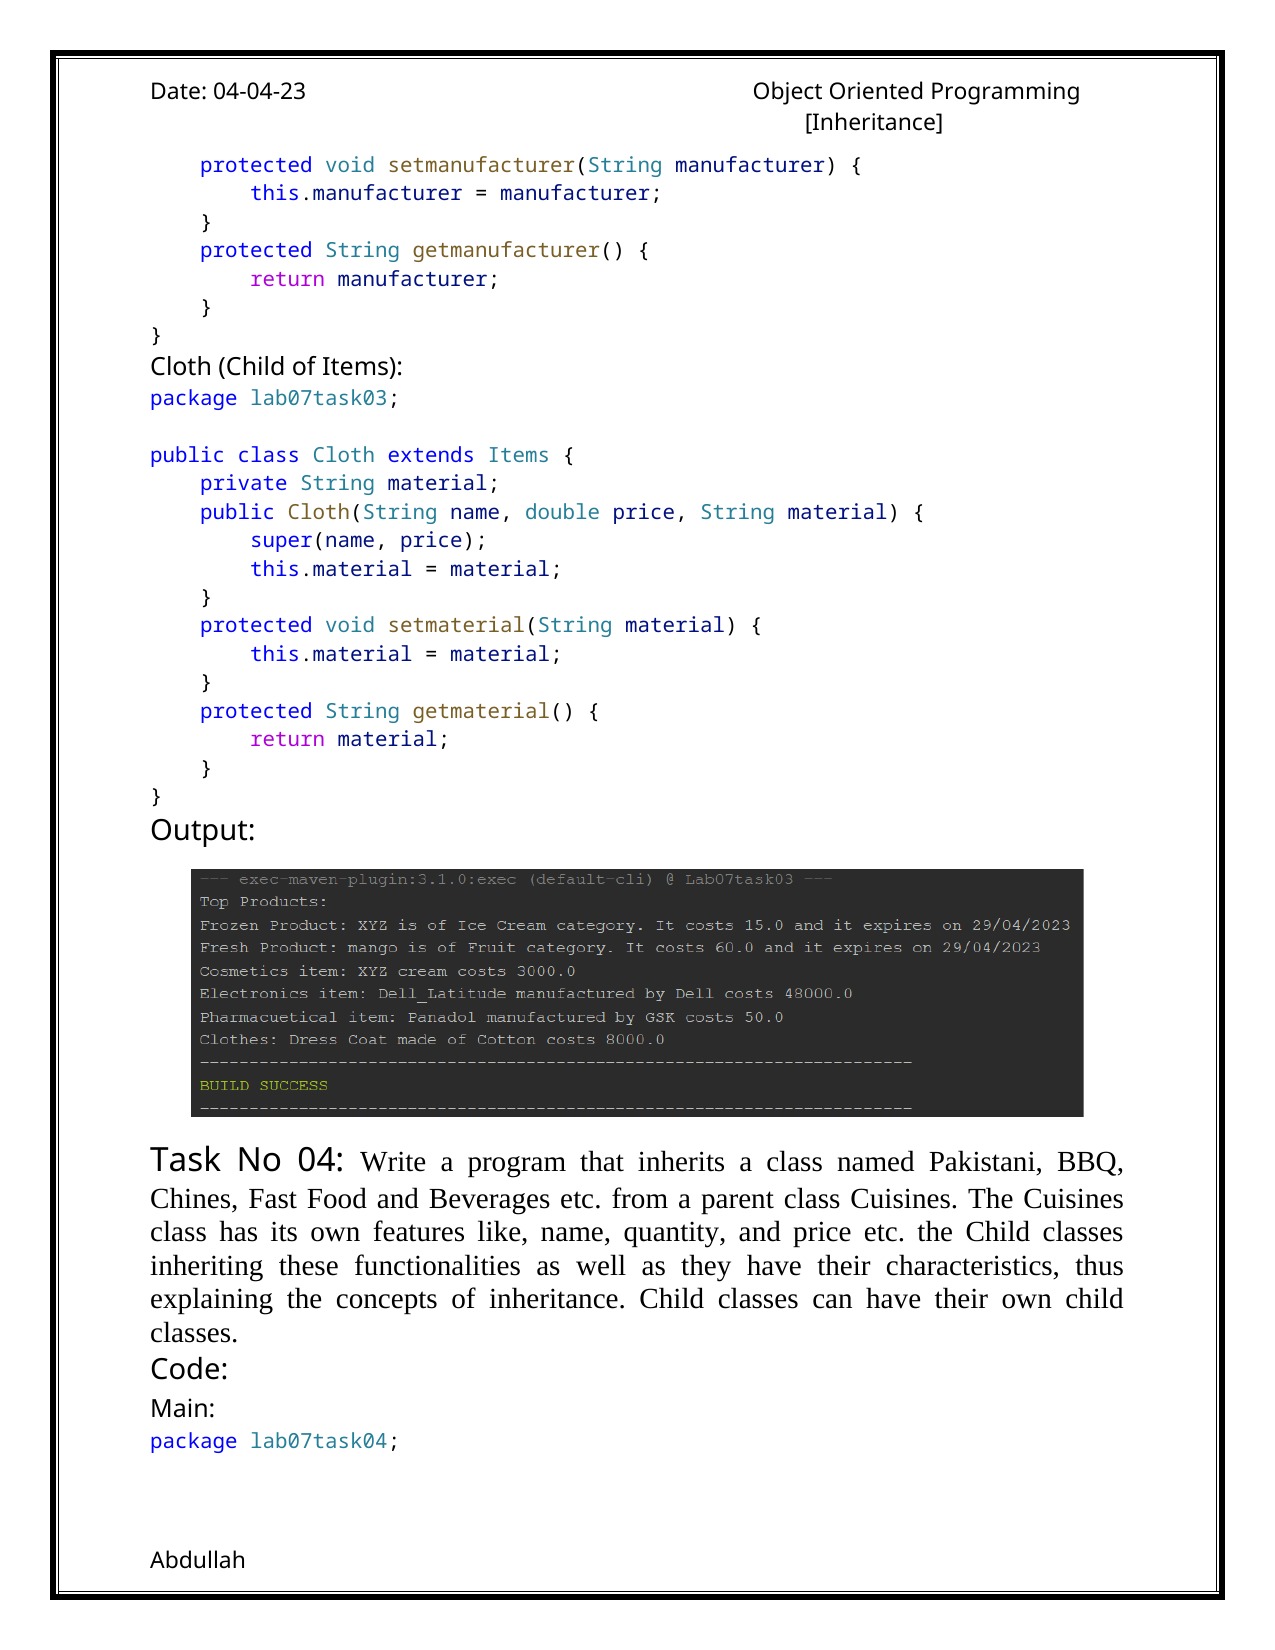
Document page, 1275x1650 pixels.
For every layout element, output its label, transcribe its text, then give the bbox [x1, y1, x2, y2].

text this.material = material; [150, 639, 1125, 667]
text package lab07task04; [150, 1427, 1125, 1455]
text Task No 04: Write a program that inherits a class named Pakistani, BBQ, Chines, Fast Food and Beverages etc. from a parent class Cuisines. The Cuisines class has its own features like, name, quantity, and price etc. the Child classes inheriting these functionalities as well as they have their characteristics, thus explaining the concepts of inheritance. Child classes can have their own child classes. [150, 1136, 1125, 1349]
text } [150, 781, 1125, 810]
text package lab07task03; [150, 383, 1125, 412]
text protected void setmanufacturer(String manufacturer) { [150, 150, 1125, 178]
text protected void setmaterial(String material) { [150, 611, 1125, 639]
text } [150, 753, 1125, 781]
text super(name, price); [150, 525, 1125, 554]
text return manufacturer; [150, 264, 1125, 292]
text } [150, 207, 1125, 235]
text this.material = material; [150, 554, 1125, 582]
text } [150, 582, 1125, 611]
text Main: [150, 1391, 1125, 1425]
text protected String getmaterial() { [150, 696, 1125, 724]
text this.manufacturer = manufacturer; [150, 178, 1125, 207]
text private String material; [150, 468, 1125, 497]
picture [191, 869, 1084, 1117]
text } [150, 321, 1125, 349]
text Output: [150, 810, 1125, 849]
text } [150, 292, 1125, 321]
text } [150, 667, 1125, 696]
text public Cloth(String name, double price, String material) { [150, 497, 1125, 525]
text protected String getmanufacturer() { [150, 235, 1125, 264]
text return material; [150, 724, 1125, 753]
text Code: [150, 1349, 1125, 1388]
text Cloth (Child of Items): [150, 349, 1125, 383]
text public class Cloth extends Items { [150, 440, 1125, 468]
